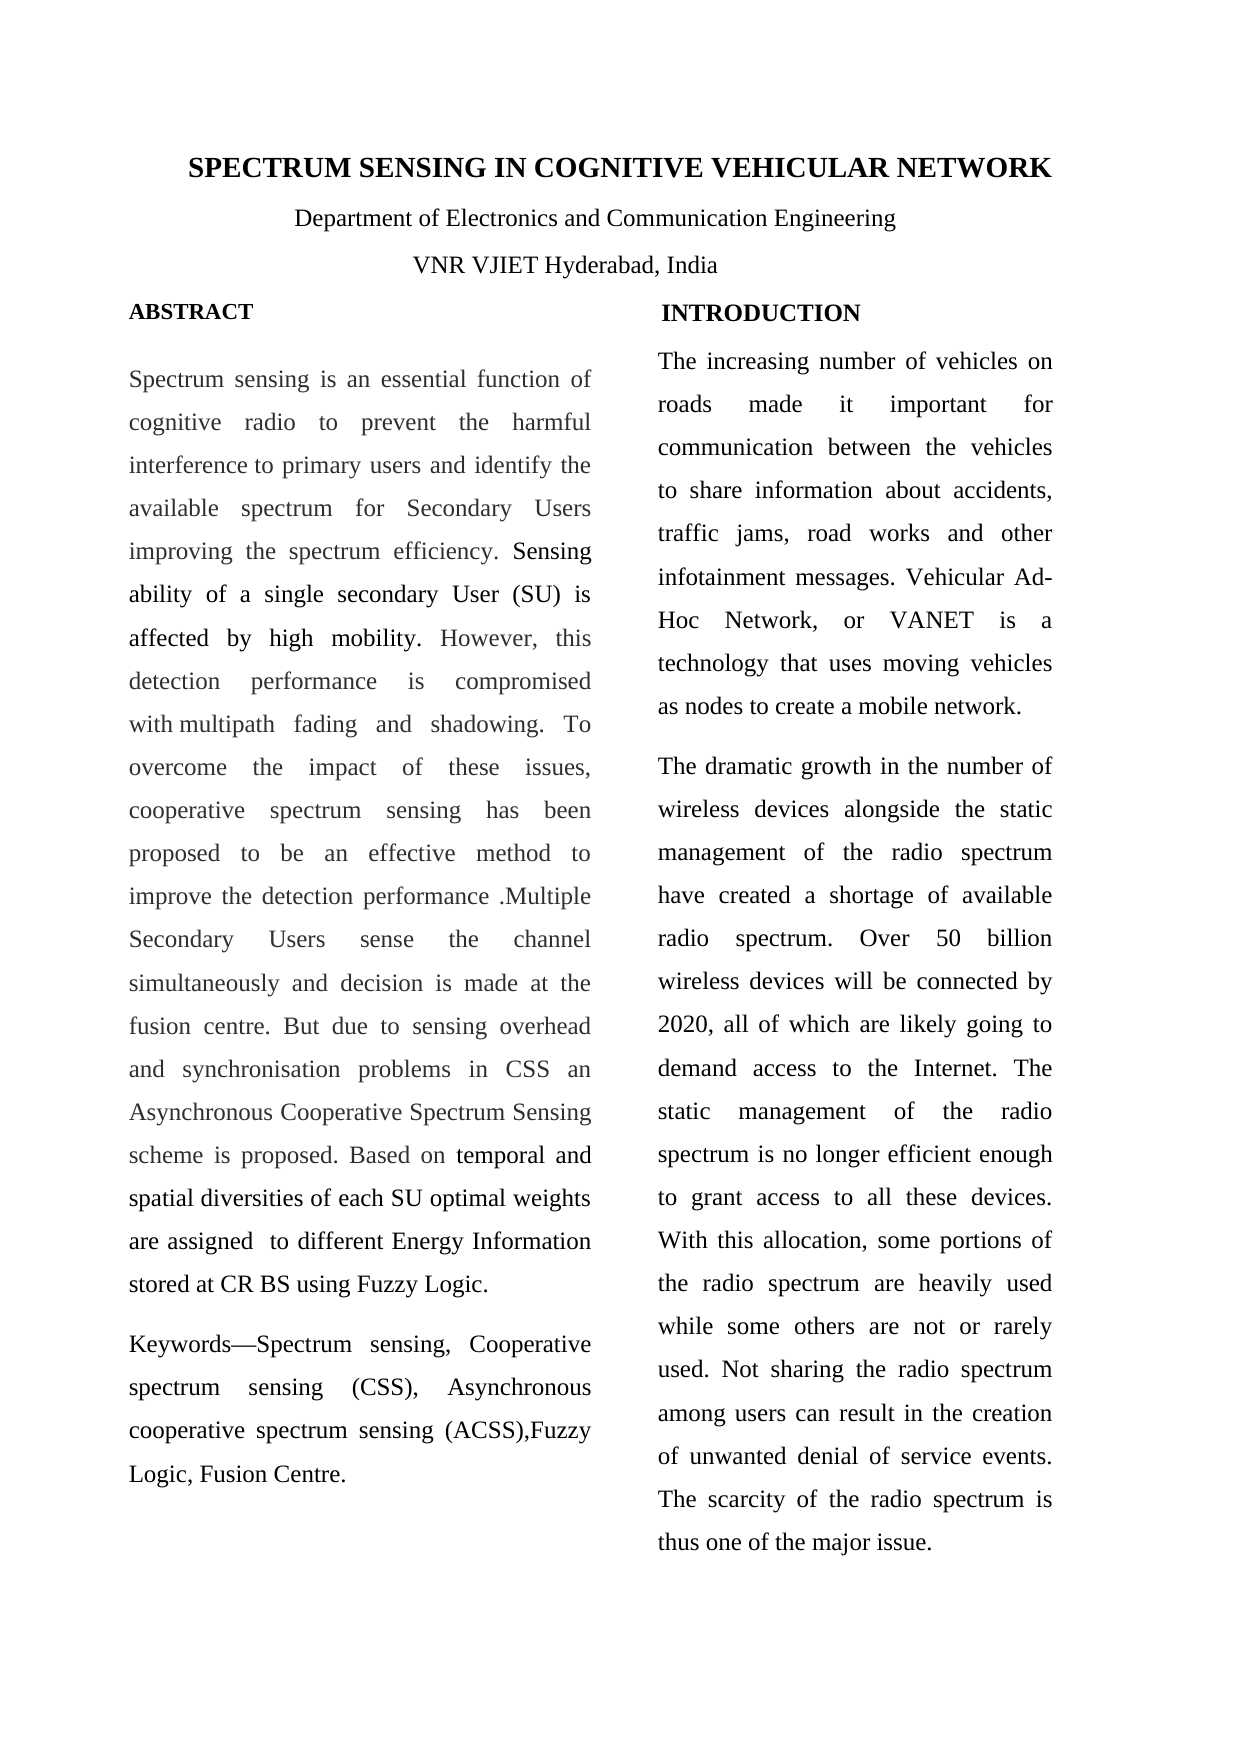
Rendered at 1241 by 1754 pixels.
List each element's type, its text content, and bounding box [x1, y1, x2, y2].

text SPECTRUM SENSING IN COGNITIVE VEHICULAR NETWORK [187, 150, 1053, 183]
text VNR VJIET Hyderabad, India [278, 251, 1061, 279]
text ABSTRACT [128, 298, 591, 344]
text INTRODUCTION [620, 298, 1062, 327]
text The increasing number of vehicles on roads made it important for communication between the vehicles to share information about accidents, traffic jams, road works and other infotainment messages. Vehicular Ad-Hoc Network, or VANET is a technology that uses moving vehicles as nodes to create a mobile network. [658, 346, 1053, 720]
text Spectrum sensing is an essential function of cognitive radio to prevent the harmful interference to primary users and identify the available spectrum for Secondary Users improving the spectrum efficiency. Sensing ability of a single secondary User (SU) is affected by high mobility. However, this detection performance is compromised with multipath fading and shadowing. To overcome the impact of these issues, cooperative spectrum sensing has been proposed to be an effective method to improve the detection performance .Multiple Secondary Users sense the channel simultaneously and decision is made at the fusion centre. But due to sensing overhead and synchronisation problems in CSS an Asynchronous Cooperative Spectrum Sensing scheme is proposed. Based on temporal and spatial diversities of each SU optimal weights are assigned to different Energy Information stored at CR BS using Fuzzy Logic. [128, 364, 591, 1298]
text Keywords—Spectrum sensing, Cooperative spectrum sensing (CSS), Asynchronous cooperative spectrum sensing (ACSS),Fuzzy Logic, Fusion Centre. [128, 1329, 591, 1487]
text Department of Electronics and Communication Engineering [128, 203, 1061, 232]
text The dramatic growth in the number of wireless devices alongside the static management of the radio spectrum have created a shortage of available radio spectrum. Over 50 billion wireless devices will be connected by 2020, all of which are likely going to demand access to the Internet. The static management of the radio spectrum is no longer efficient enough to grant access to all these devices. With this allocation, some portions of the radio spectrum are heavily used while some others are not or rarely used. Not sharing the radio spectrum among users can result in the creation of unwanted denial of service events. The scarcity of the radio spectrum is thus one of the major issue. [658, 751, 1053, 1556]
